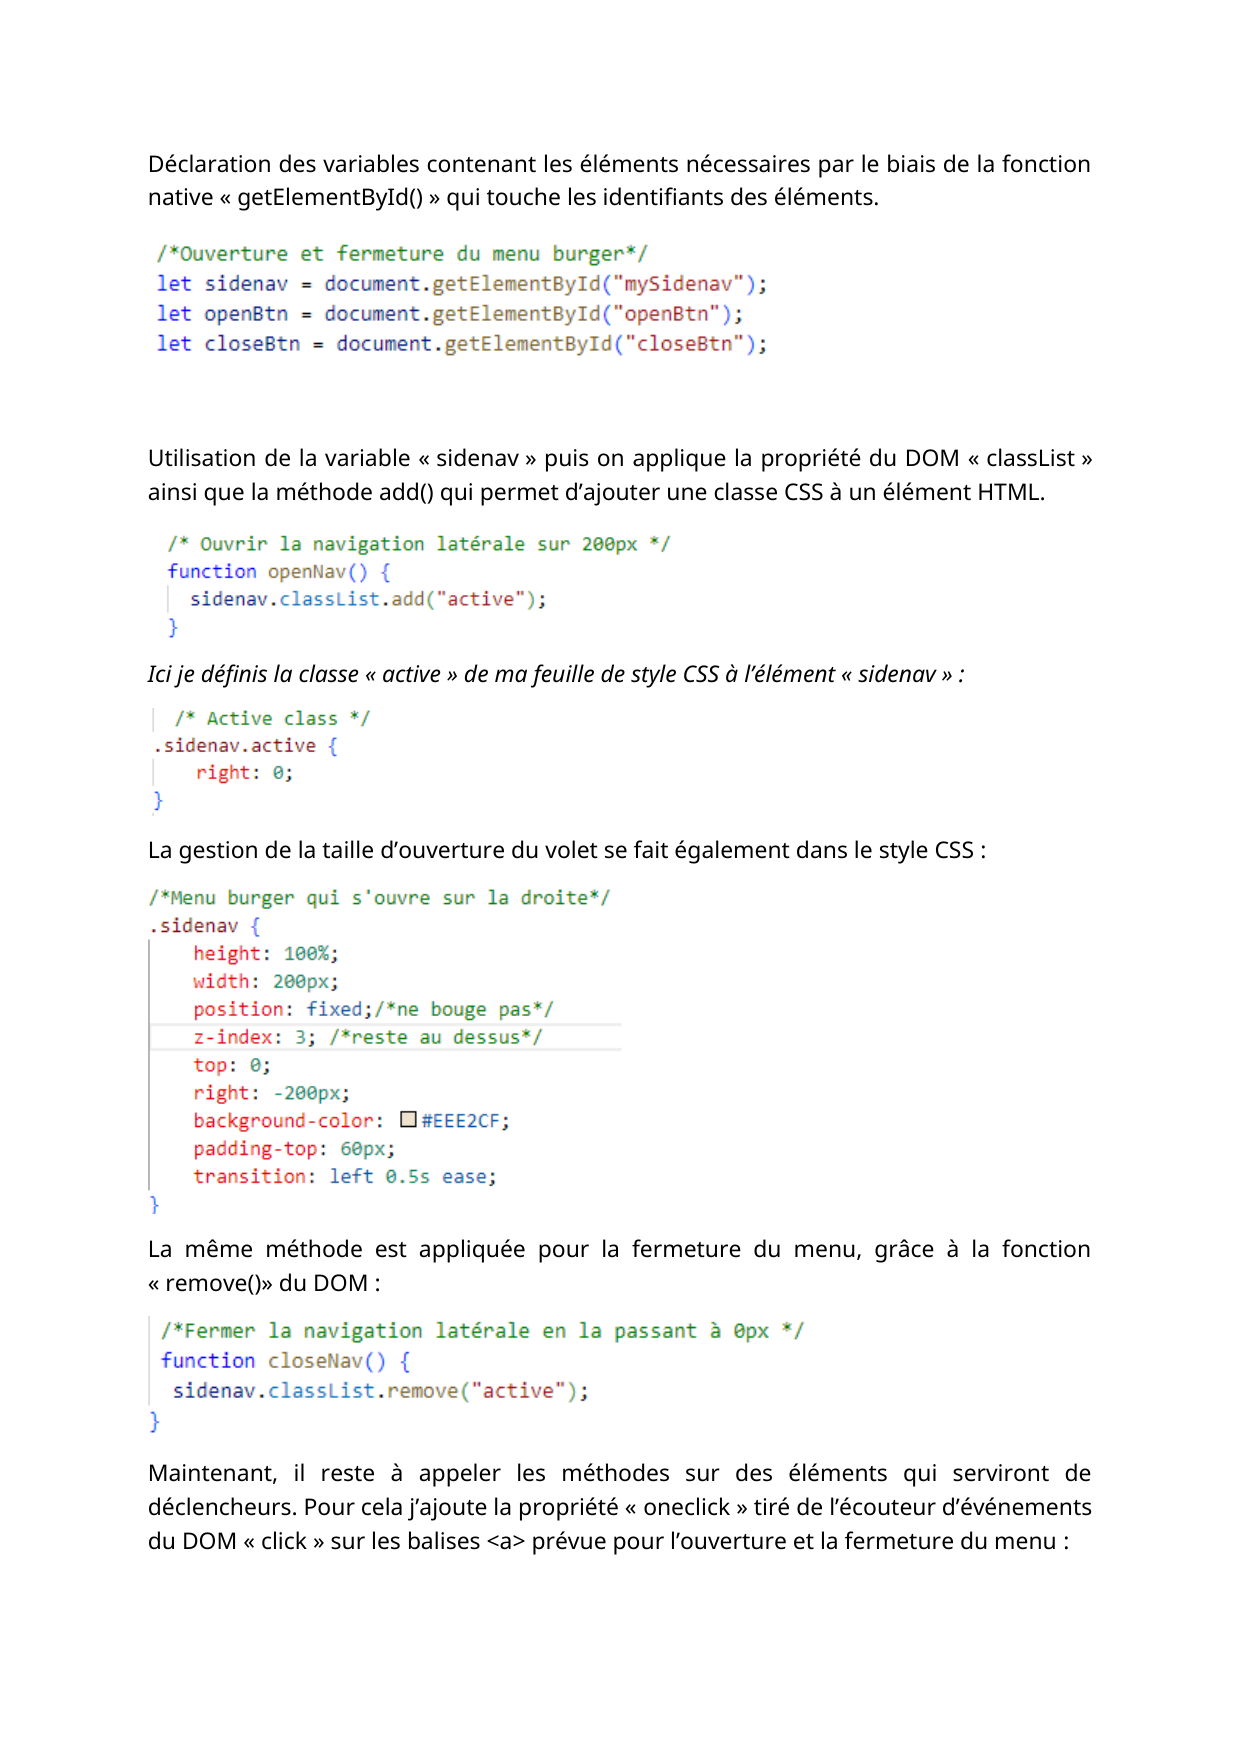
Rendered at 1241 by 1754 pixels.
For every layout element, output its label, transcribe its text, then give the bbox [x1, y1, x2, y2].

picture [147, 526, 729, 639]
text La même méthode est appliquée pour la fermeture du menu, grâce à la fonction « remove()» du DOM : [148, 1233, 1093, 1298]
picture [147, 708, 391, 816]
text La gestion de la taille d’ouverture du volet se fait également dans le style CSS : [148, 834, 1093, 866]
text Utilisation de la variable « sidenav » puis on applique la propriété du DOM « classList » ainsi que la méthode add() qui permet d’ajouter une classe CSS à un élément HTML. [148, 442, 1093, 507]
text Déclaration des variables contenant les éléments nécessaires par le biais de la fonction native « getElementById() » qui touche les identifiants des éléments. [148, 148, 1093, 213]
text Ici je définis la classe « active » de ma feuille de style CSS à l’élément « sidenav » : [148, 658, 1093, 689]
text Maintenant, il reste à appeler les méthodes sur des éléments qui serviront de déclencheurs. Pour cela j’ajoute la propriété « oneclick » tiré de l’écouteur d’événements du DOM « click » sur les balises <a> prévue pour l’ouverture et la fermeture du menu : [148, 1457, 1093, 1556]
picture [147, 1316, 831, 1439]
picture [147, 884, 622, 1214]
picture [147, 231, 804, 373]
